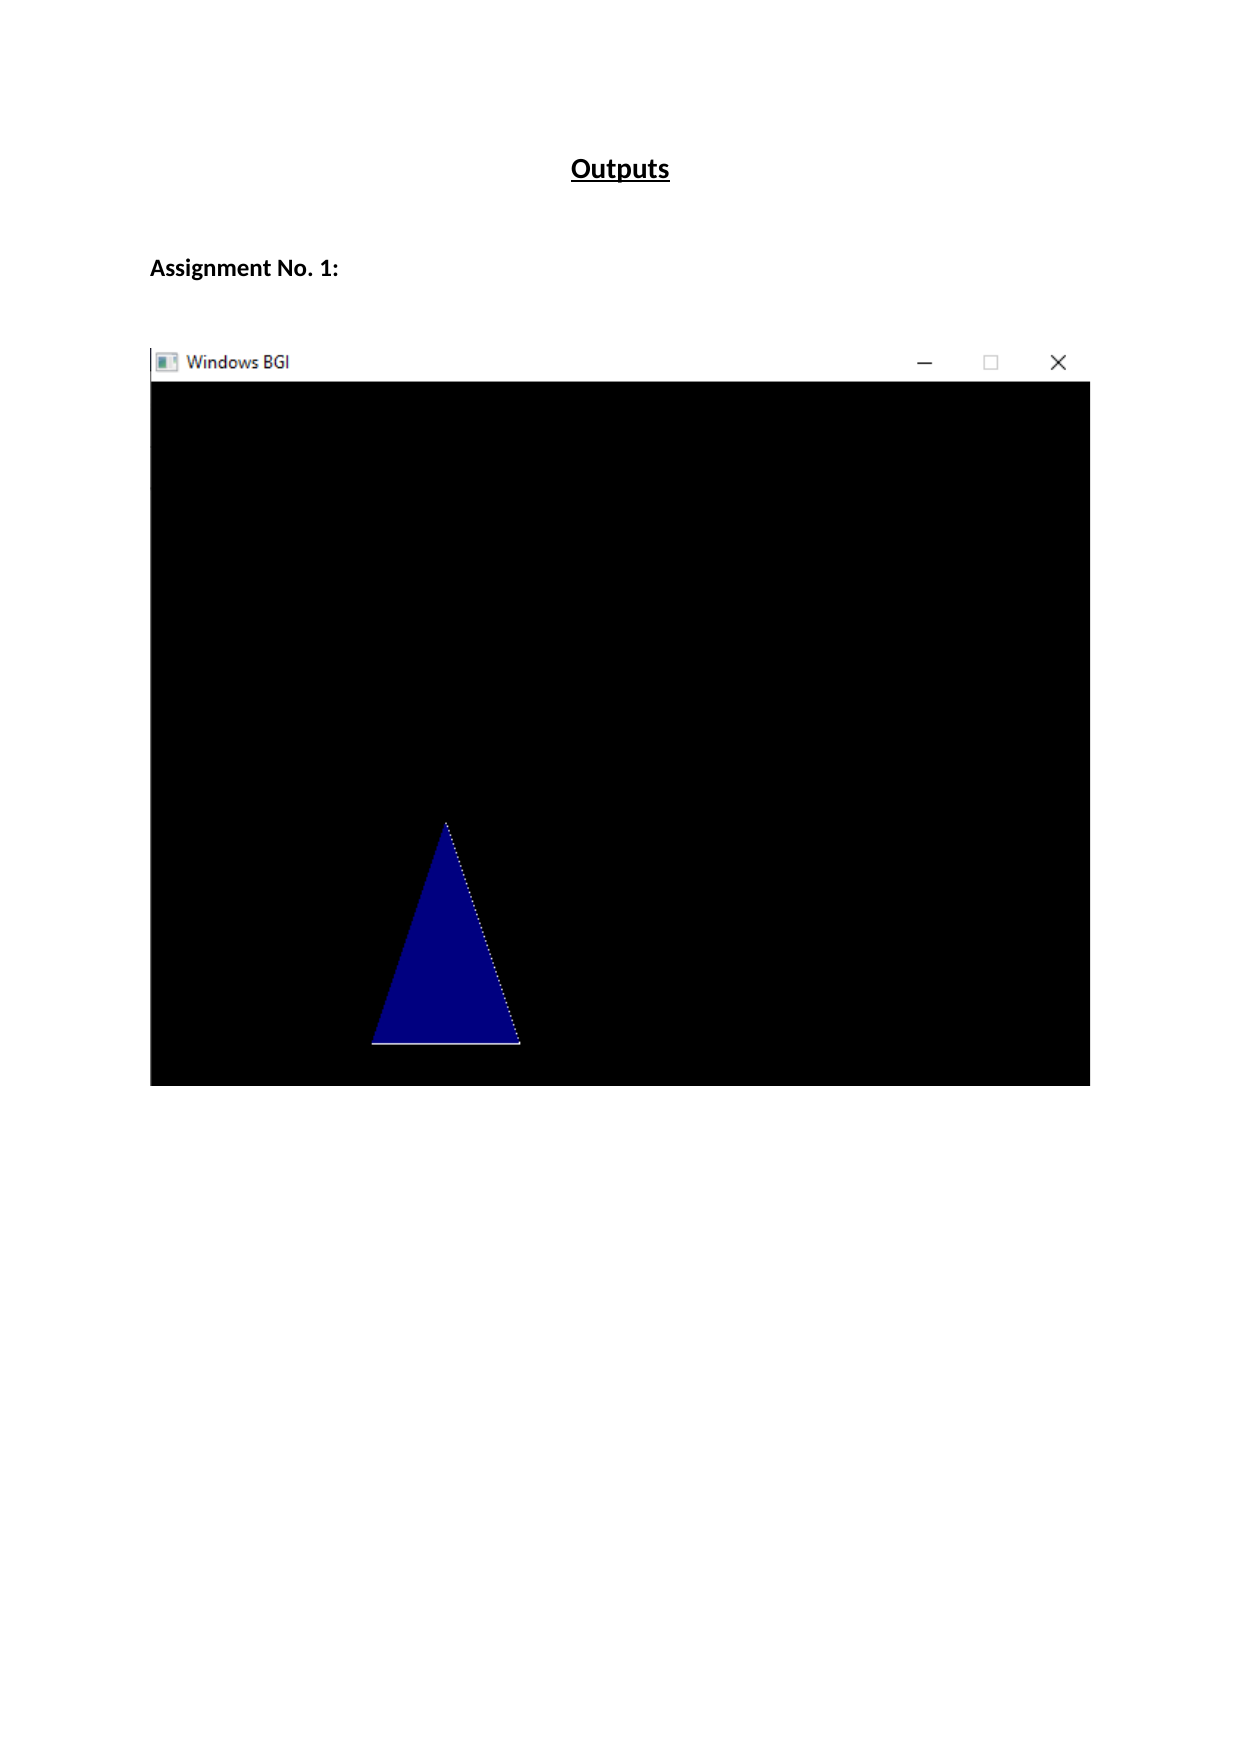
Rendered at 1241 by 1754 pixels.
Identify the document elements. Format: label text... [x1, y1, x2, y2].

picture [150, 348, 1091, 1086]
text Assignment No. 1: [150, 252, 1090, 282]
text Outputs [150, 150, 1090, 186]
